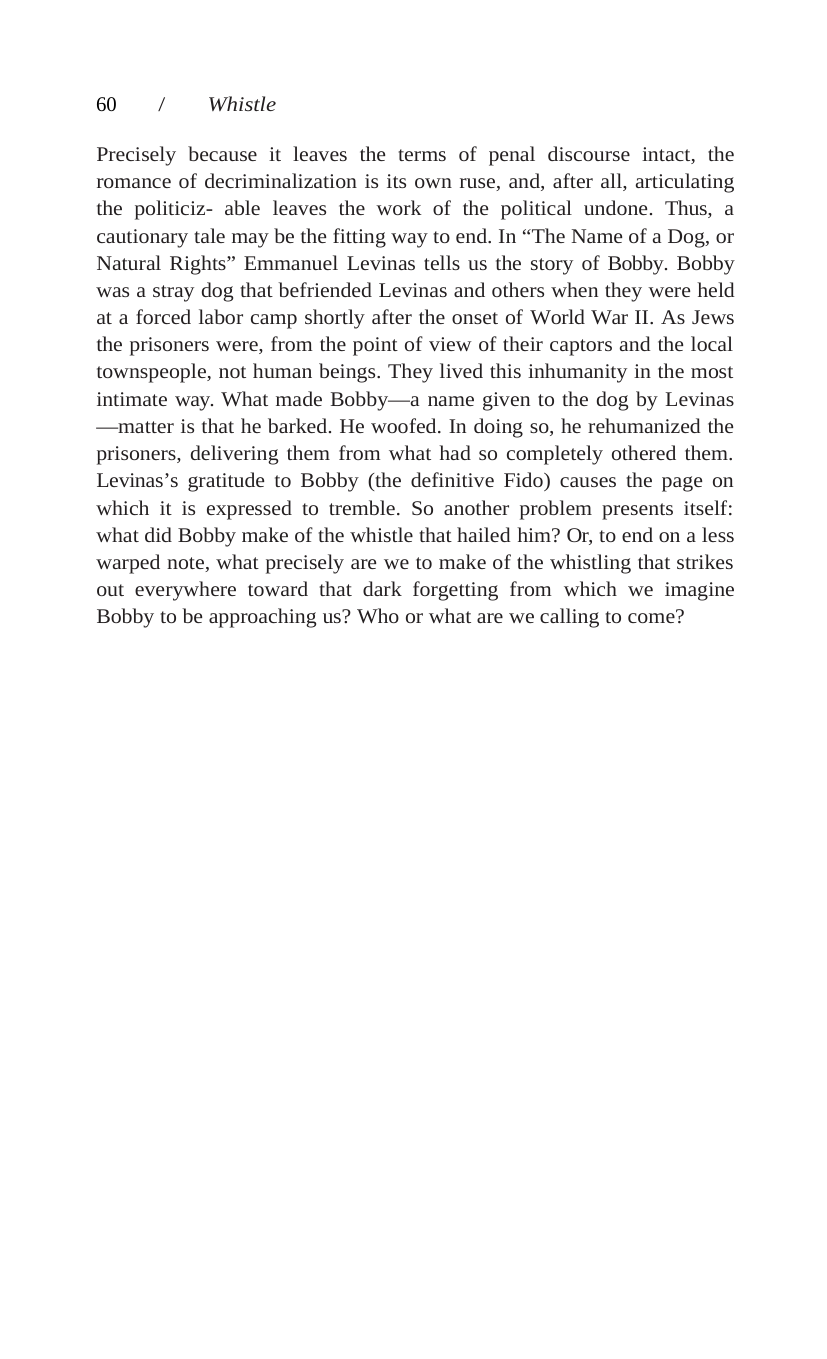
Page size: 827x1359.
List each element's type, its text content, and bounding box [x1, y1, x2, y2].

text Precisely because it leaves the terms of penal discourse intact, the romance of decriminalization is its own ruse, and, after all, articulating the politiciz- able leaves the work of the political undone. Thus, a cautionary tale may be the fitting way to end. In “The Name of a Dog, or Natural Rights” Emmanuel Levinas tells us the story of Bobby. Bobby was a stray dog that befriended Levinas and others when they were held at a forced labor camp shortly after the onset of World War II. As Jews the prisoners were, from the point of view of their captors and the local townspeople, not human beings. They lived this inhumanity in the most intimate way. What made Bobby—a name given to the dog by Levinas—matter is that he barked. He woofed. In doing so, he rehumanized the prisoners, delivering them from what had so completely othered them. Levinas’s gratitude to Bobby (the definitive Fido) causes the page on which it is expressed to tremble. So another problem presents itself: what did Bobby make of the whistle that hailed him? Or, to end on a less warped note, what precisely are we to make of the whistling that strikes out everywhere toward that dark forgetting from which we imagine Bobby to be approaching us? Who or what are we calling to come? [96, 142, 735, 628]
